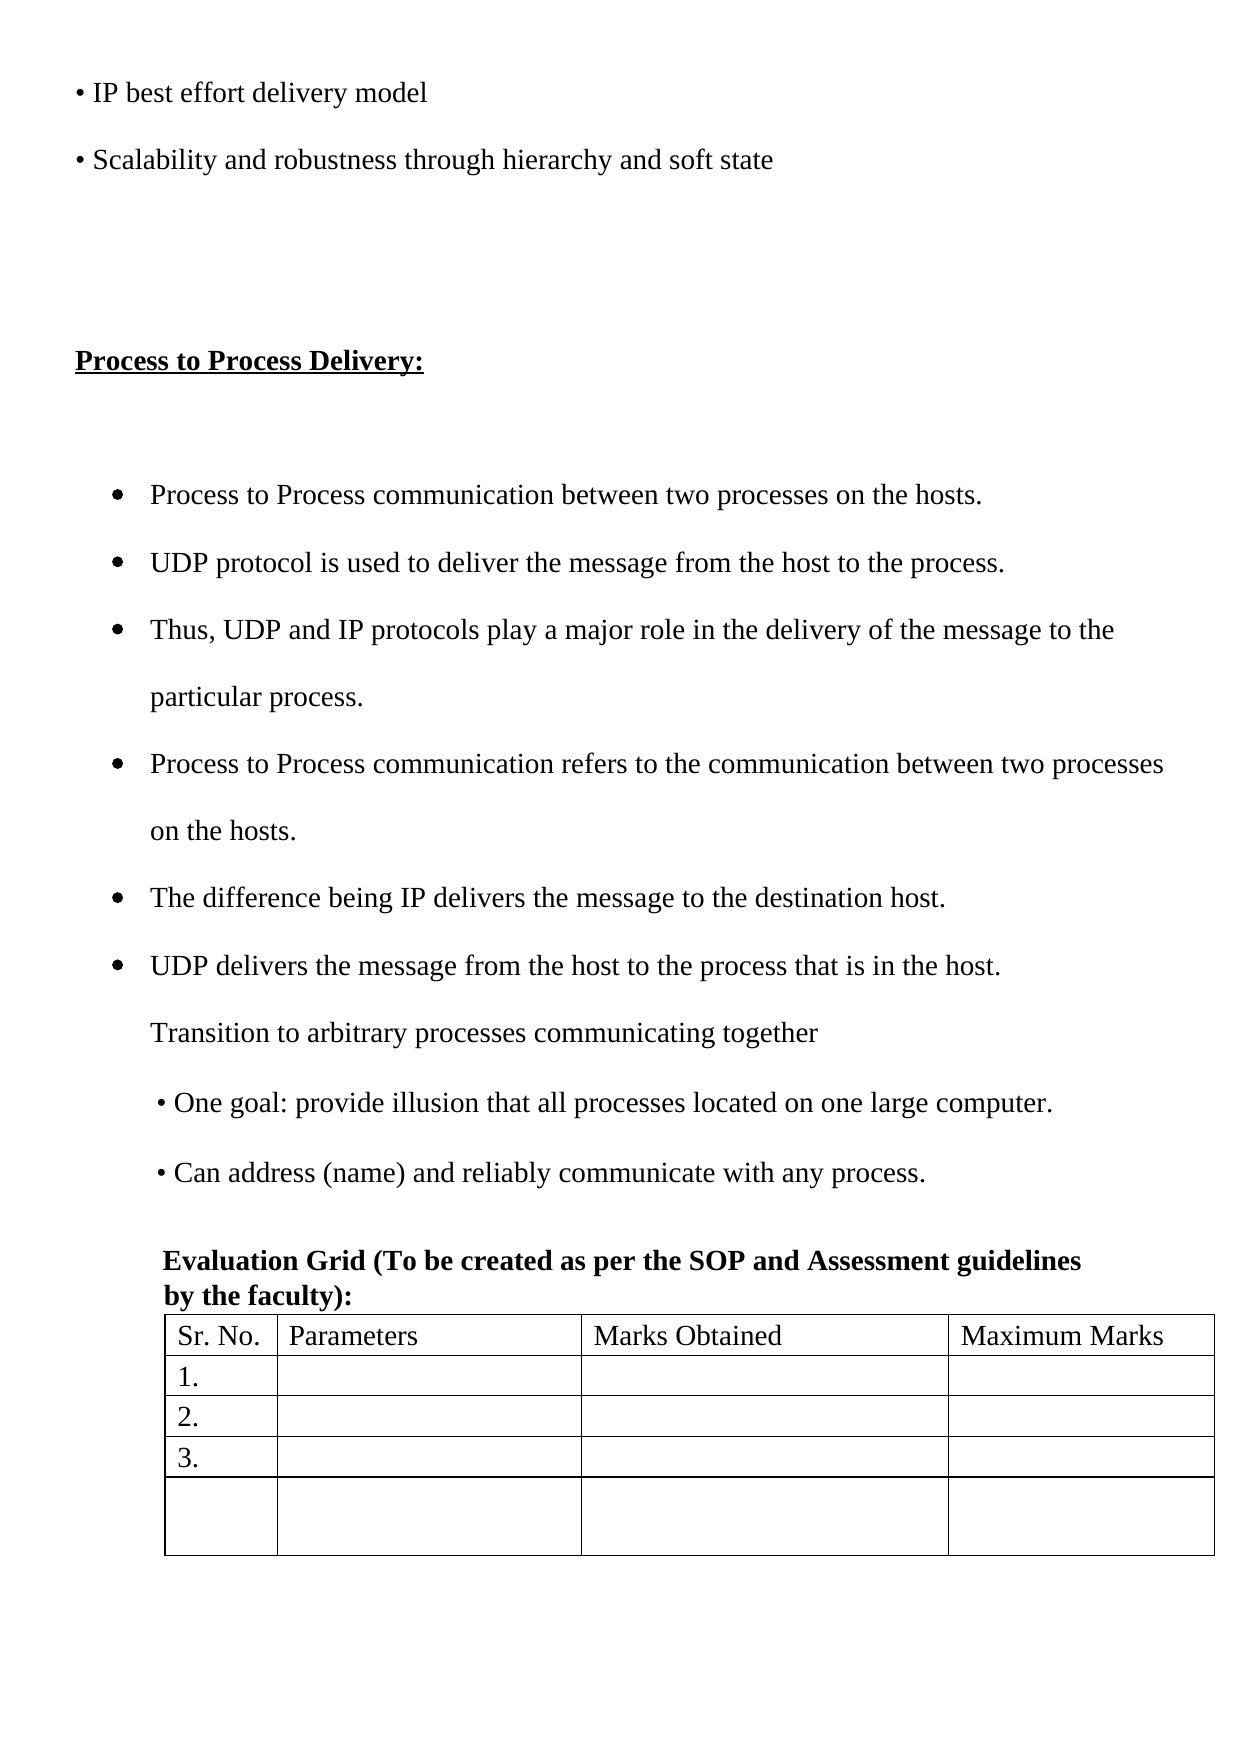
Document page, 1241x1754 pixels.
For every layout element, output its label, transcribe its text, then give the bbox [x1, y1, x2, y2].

table_cell [582, 1356, 948, 1395]
table_cell [582, 1478, 948, 1555]
list • One goal: provide illusion that all processes located on one large computer. [156, 1085, 1102, 1119]
table_cell [949, 1356, 1214, 1395]
table_cell 1. [166, 1356, 277, 1395]
table_cell [582, 1437, 948, 1476]
list Process to Process communication refers to the communication between two processes on the hosts. [112, 746, 1165, 847]
table_cell [949, 1437, 1214, 1476]
text • IP best effort delivery model [75, 75, 1165, 108]
table_cell [949, 1396, 1214, 1436]
table_cell [278, 1356, 581, 1395]
table_cell 2. [166, 1396, 277, 1436]
table_cell [582, 1396, 948, 1436]
list The difference being IP delivers the message to the destination host. [112, 881, 1165, 914]
table_cell [278, 1396, 581, 1436]
text • Scalability and robustness through hierarchy and soft state [75, 142, 1165, 176]
text Transition to arbitrary processes communicating together [150, 1015, 1165, 1049]
table_cell 3. [166, 1437, 277, 1476]
text Process to Process Delivery: [75, 343, 1165, 377]
list Thus, UDP and IP protocols play a major role in the delivery of the message to the particular process. [112, 612, 1165, 713]
table_cell [278, 1478, 581, 1555]
table_header Parameters [278, 1315, 581, 1355]
list Process to Process communication between two processes on the hosts. [112, 477, 1165, 511]
table_header Marks Obtained [582, 1315, 948, 1355]
table_cell [278, 1437, 581, 1476]
table_cell [166, 1478, 277, 1555]
text Evaluation Grid (To be created as per the SOP and Assessment guidelines by the faculty): [162, 1243, 1109, 1312]
table_cell [949, 1478, 1214, 1555]
list UDP delivers the message from the host to the process that is in the host. [112, 948, 1165, 982]
list • Can address (name) and reliably communicate with any process. [156, 1155, 1102, 1189]
table_header Maximum Marks [949, 1315, 1214, 1355]
table_header Sr. No. [166, 1315, 277, 1355]
list UDP protocol is used to deliver the message from the host to the process. [112, 545, 1165, 578]
